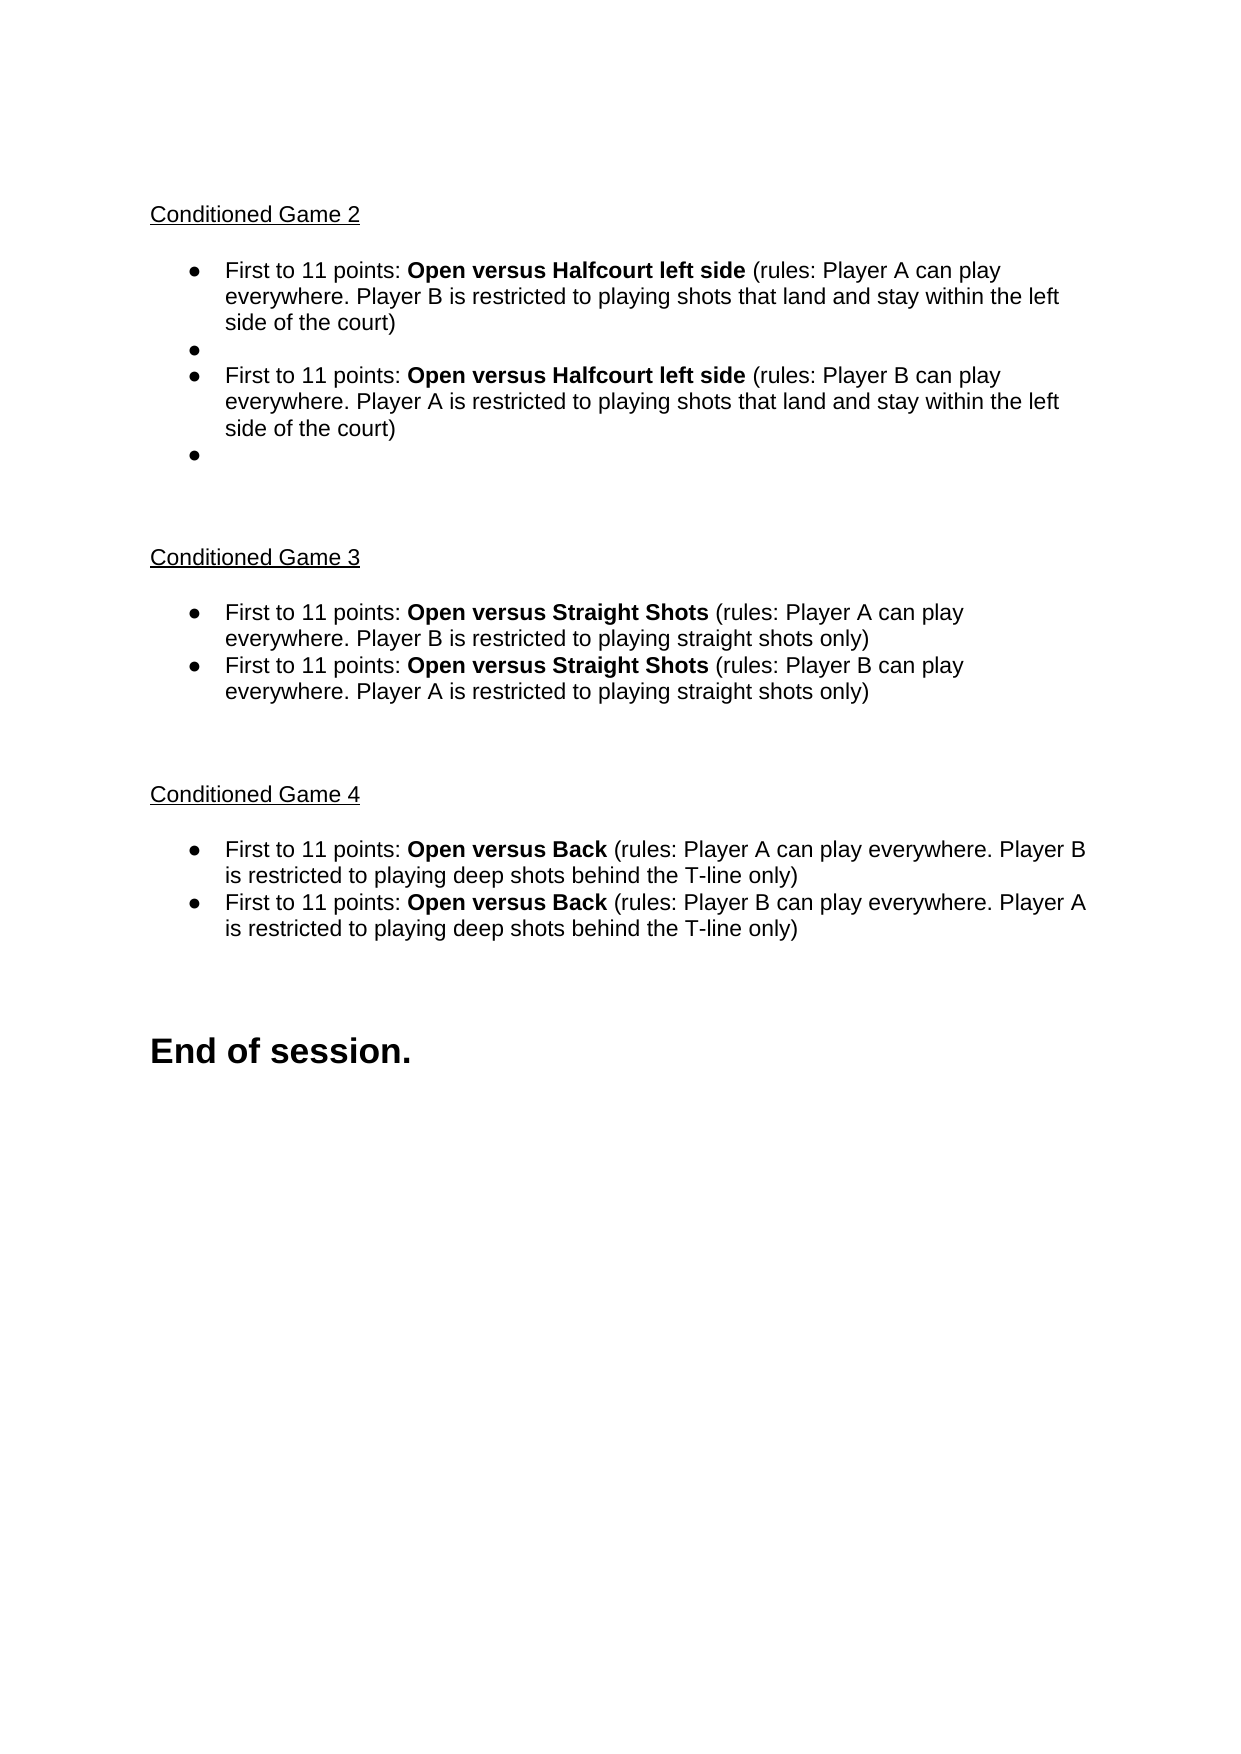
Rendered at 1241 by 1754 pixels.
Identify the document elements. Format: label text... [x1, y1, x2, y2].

text Conditioned Game 3 [150, 544, 1090, 570]
list First to 11 points: Open versus Halfcourt left side (rules: Player A can play everywhere. Player B is restricted to playing shots that land and stay within the left side of the court) [187, 257, 1090, 336]
text Conditioned Game 4 [150, 781, 1090, 807]
list First to 11 points: Open versus Back (rules: Player B can play everywhere. Player A is restricted to playing deep shots behind the T-line only) [187, 889, 1090, 941]
subtitle End of session. [150, 1030, 1090, 1071]
text Conditioned Game 2 [150, 201, 1090, 228]
list First to 11 points: Open versus Straight Shots (rules: Player B can play everywhere. Player A is restricted to playing straight shots only) [187, 652, 1090, 704]
list First to 11 points: Open versus Back (rules: Player A can play everywhere. Player B is restricted to playing deep shots behind the T-line only) [187, 836, 1090, 889]
list First to 11 points: Open versus Straight Shots (rules: Player A can play everywhere. Player B is restricted to playing straight shots only) [187, 599, 1090, 652]
list First to 11 points: Open versus Halfcourt left side (rules: Player B can play everywhere. Player A is restricted to playing shots that land and stay within the left side of the court) [187, 362, 1090, 441]
